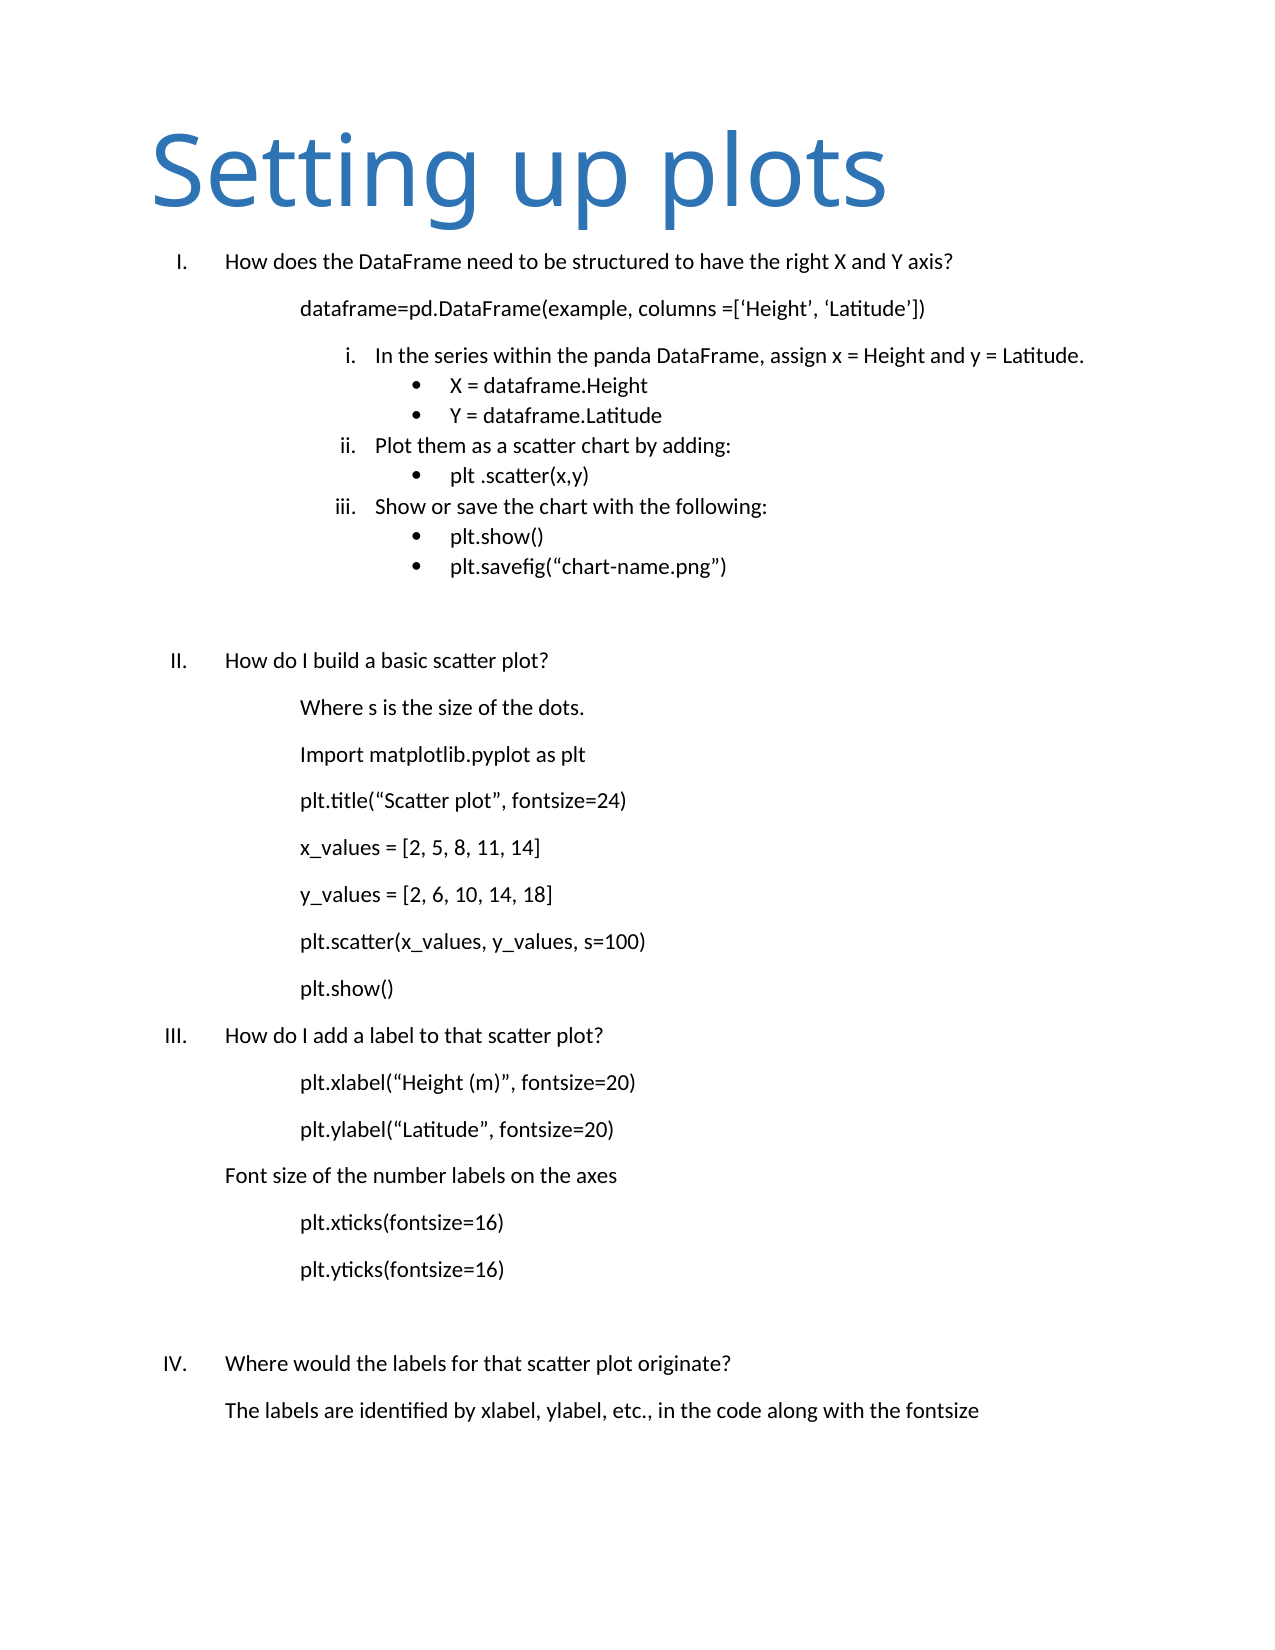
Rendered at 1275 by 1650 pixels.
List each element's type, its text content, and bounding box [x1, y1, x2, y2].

text plt.scatter(x_values, y_values, s=100) [300, 927, 1200, 955]
text plt.yticks(fontsize=16) [225, 1255, 1200, 1283]
list X = dataframe.Height [412, 371, 1200, 399]
text The labels are identified by xlabel, ylabel, etc., in the code along with the fontsize [225, 1396, 1200, 1424]
text Where s is the size of the dots. [262, 693, 1200, 721]
list plt .scatter(x,y) [412, 462, 1200, 490]
text Font size of the number labels on the axes [225, 1162, 1200, 1190]
list How do I build a basic scatter plot? [187, 646, 1200, 674]
list plt.savefig(“chart-name.png”) [412, 552, 1200, 580]
list In the series within the panda DataFrame, assign x = Height and y = Latitude. [356, 341, 1200, 369]
list How do I add a label to that scatter plot? [187, 1021, 1200, 1049]
text y_values = [2, 6, 10, 14, 18] [300, 880, 1200, 908]
text dataframe=pd.DataFrame(example, columns =[‘Height’, ‘Latitude’]) [300, 294, 1200, 322]
list Y = dataframe.Latitude [412, 401, 1200, 429]
list Where would the labels for that scatter plot originate? [187, 1349, 1200, 1377]
subtitle Setting up plots [150, 100, 1200, 236]
text Import matplotlib.pyplot as plt [300, 740, 1200, 768]
text plt.ylabel(“Latitude”, fontsize=20) [300, 1115, 1200, 1143]
list How does the DataFrame need to be structured to have the right X and Y axis? [187, 247, 1200, 275]
text plt.xlabel(“Height (m)”, fontsize=20) [300, 1068, 1200, 1096]
text plt.xticks(fontsize=16) [225, 1208, 1200, 1237]
list Plot them as a scatter chart by adding: [356, 431, 1200, 459]
text x_values = [2, 5, 8, 11, 14] [300, 833, 1200, 862]
text plt.show() [300, 974, 1200, 1002]
text plt.title(“Scatter plot”, fontsize=24) [300, 787, 1200, 815]
list Show or save the chart with the following: [356, 492, 1200, 520]
list plt.show() [412, 522, 1200, 550]
